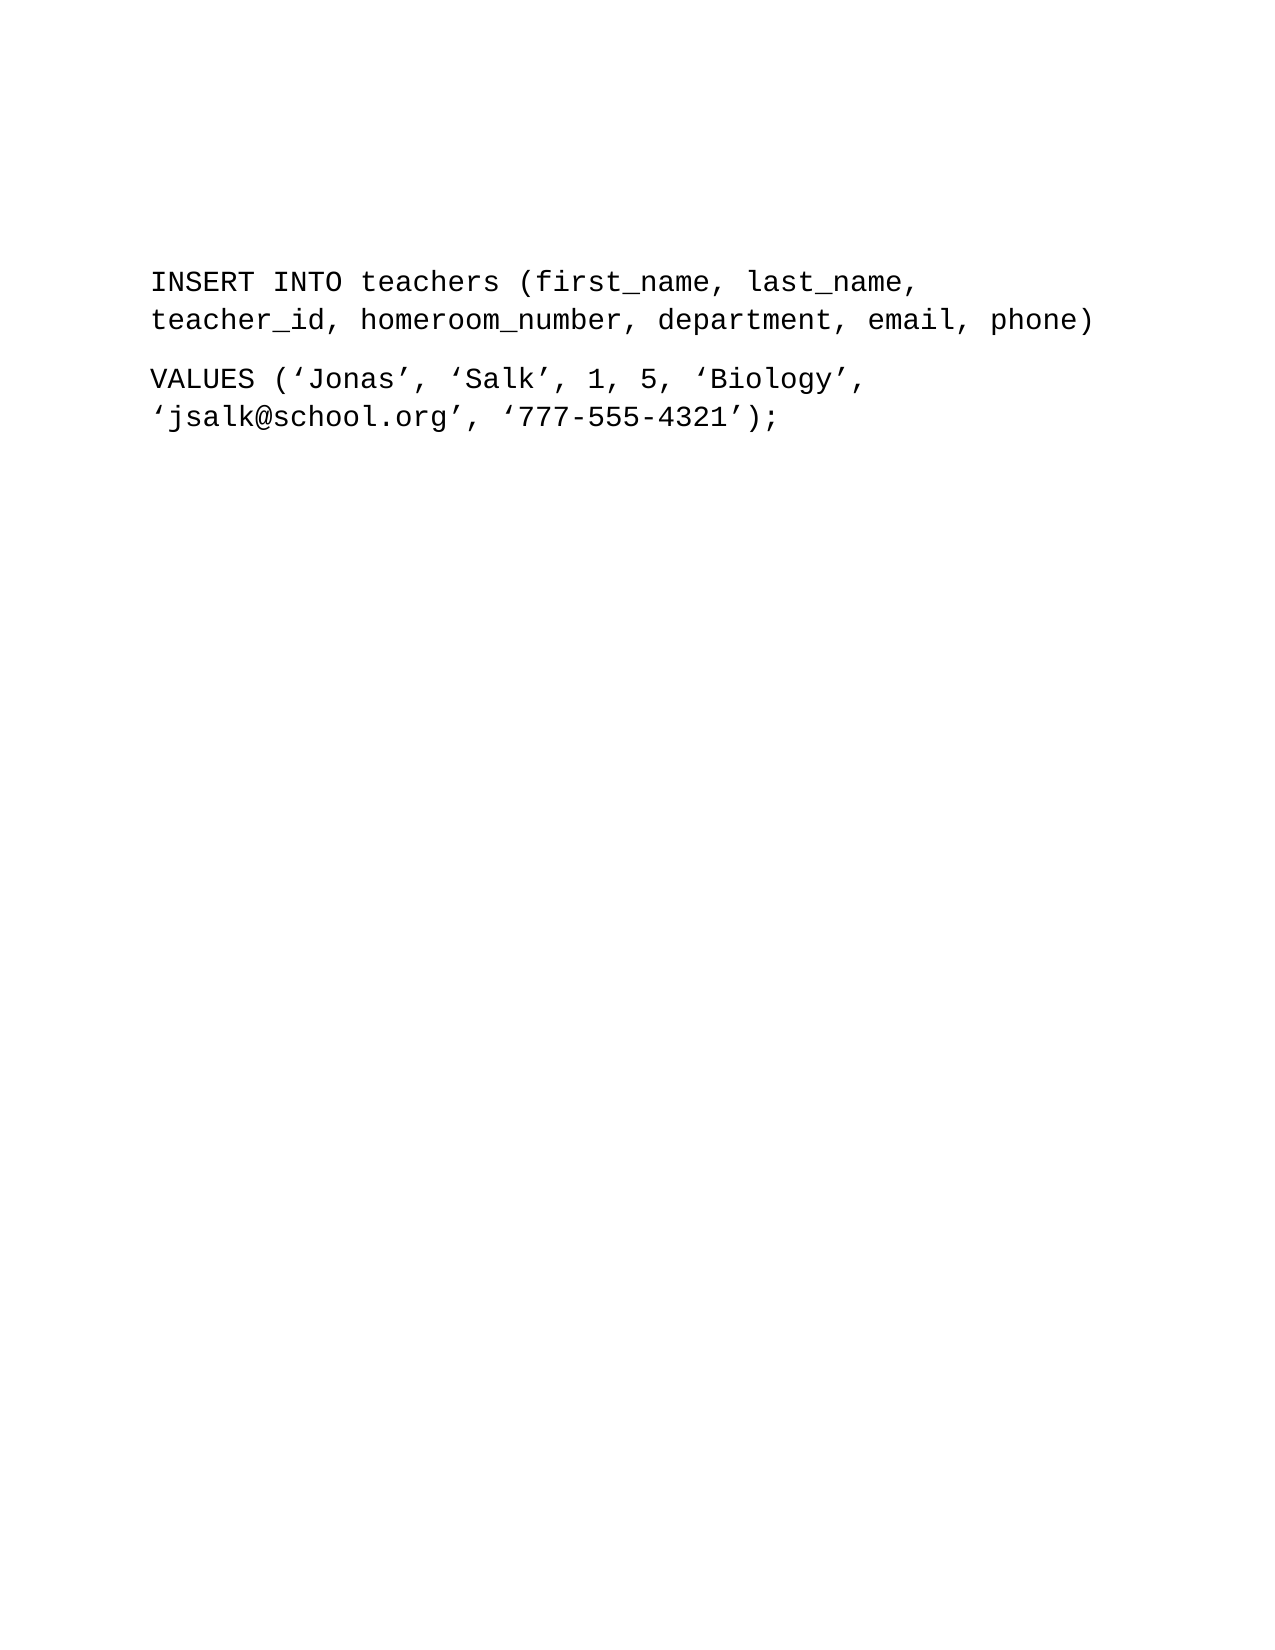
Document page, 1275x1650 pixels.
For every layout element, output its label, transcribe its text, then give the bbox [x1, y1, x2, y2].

text VALUES (‘Jonas’, ‘Salk’, 1, 5, ‘Biology’, ‘jsalk@school.org’, ‘777-555-4321’); [150, 364, 1125, 435]
text INSERT INTO teachers (first_name, last_name, teacher_id, homeroom_number, department, email, phone) [150, 267, 1125, 338]
